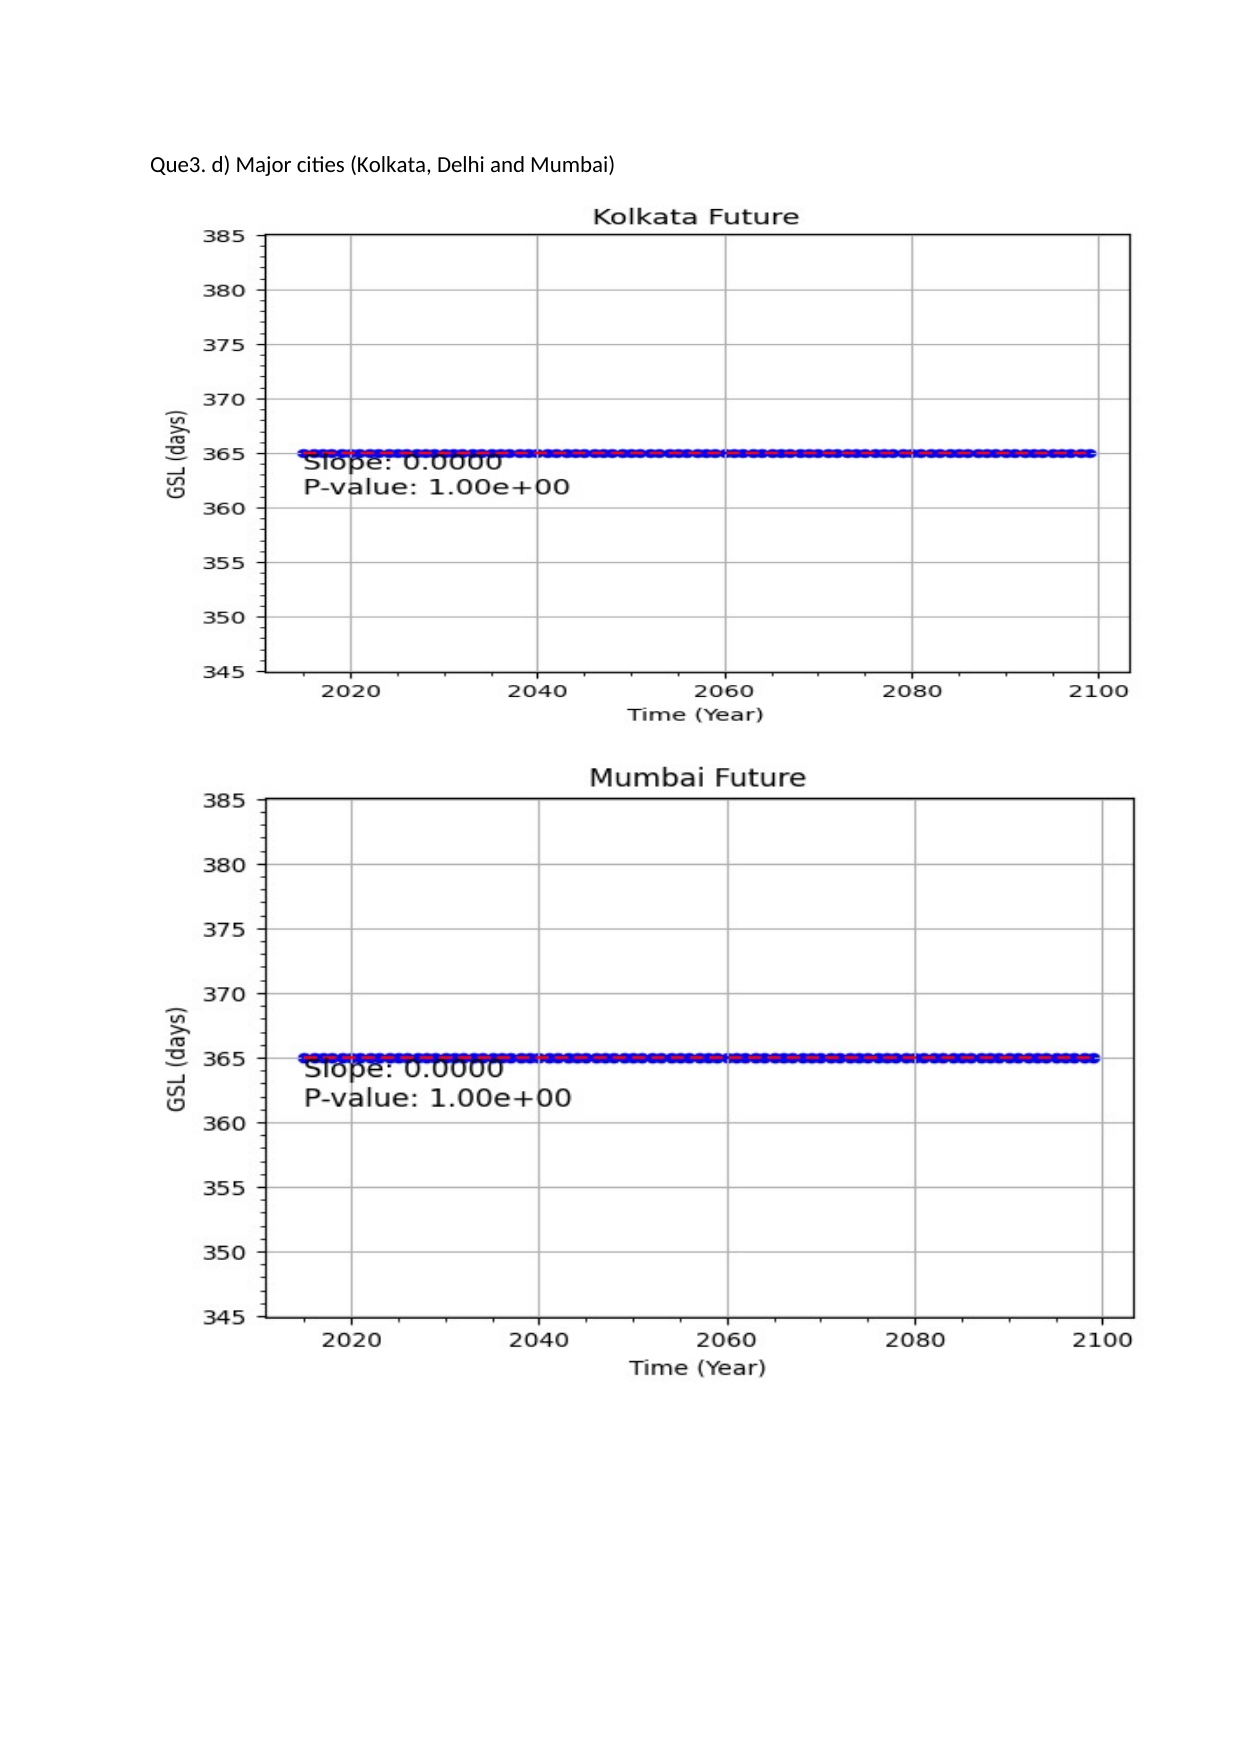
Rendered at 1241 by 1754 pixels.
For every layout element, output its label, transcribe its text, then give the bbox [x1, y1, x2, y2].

text Que3. d) Major cities (Kolkata, Delhi and Mumbai) [150, 150, 1090, 178]
picture [150, 196, 1147, 735]
picture [150, 753, 1150, 1392]
